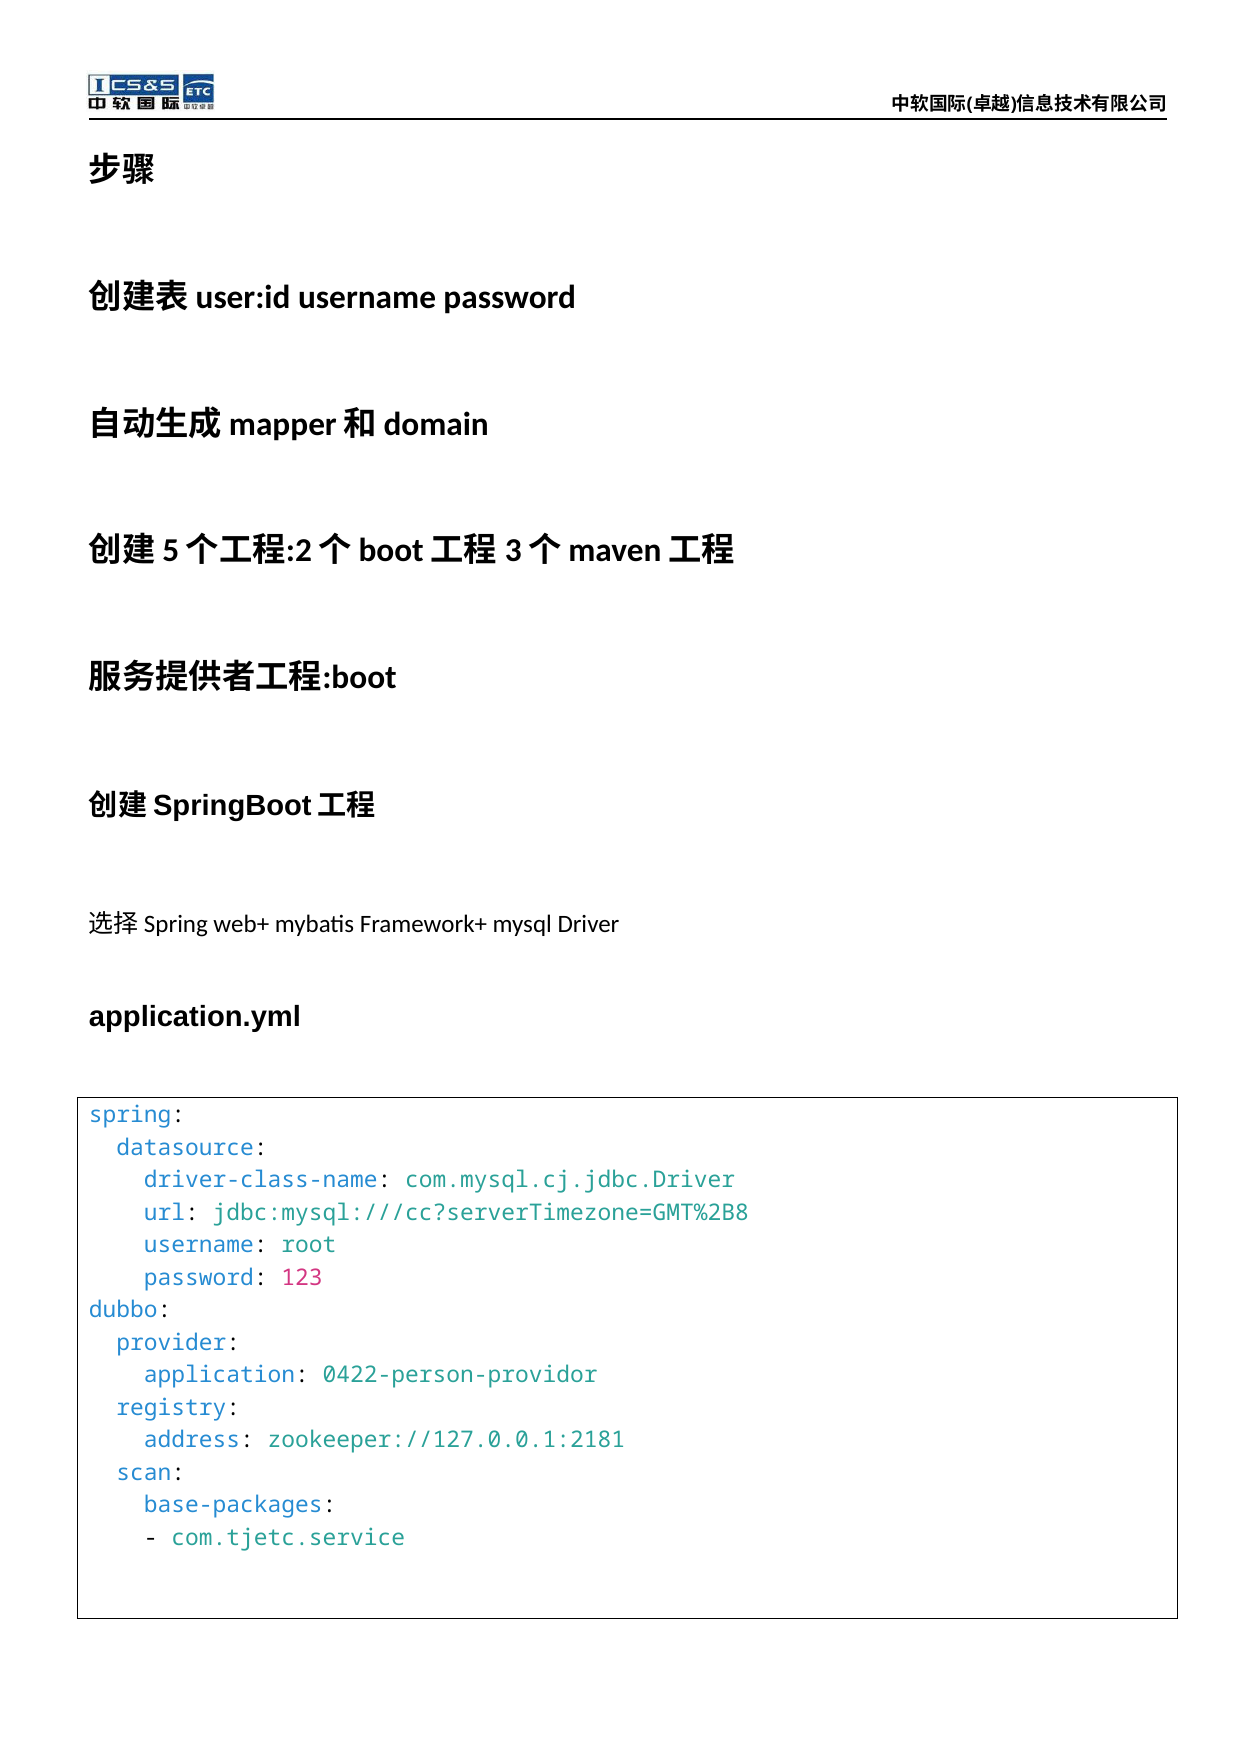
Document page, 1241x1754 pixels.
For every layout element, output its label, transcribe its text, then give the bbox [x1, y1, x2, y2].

subtitle 创建SpringBoot工程 [89, 771, 1167, 836]
text 选择Spring web+ mybatis Framework+ mysql Driver [89, 889, 1167, 954]
subtitle 自动生成mapper和domain [89, 388, 1167, 453]
subtitle 创建5个工程:2个boot工程 3个maven工程 [89, 515, 1167, 580]
subtitle 服务提供者工程:boot [89, 642, 1167, 707]
subtitle 创建表user:id username password [89, 261, 1167, 326]
subtitle application.yml [89, 983, 1167, 1048]
picture [85, 70, 215, 112]
table_header spring: datasource: driver-class-name: com.mysql.cj.jdbc.Driver url: jdbc:mysql:///cc?serverTimezone=GMT%2B8 username: root password: 123 dubbo: provider: application: 0422-person-providor registry: address: zookeeper://127.0.0.1:2181 scan: base-packages: - com.tjetc.service [78, 1098, 1177, 1618]
subtitle 步骤 [89, 134, 1167, 199]
